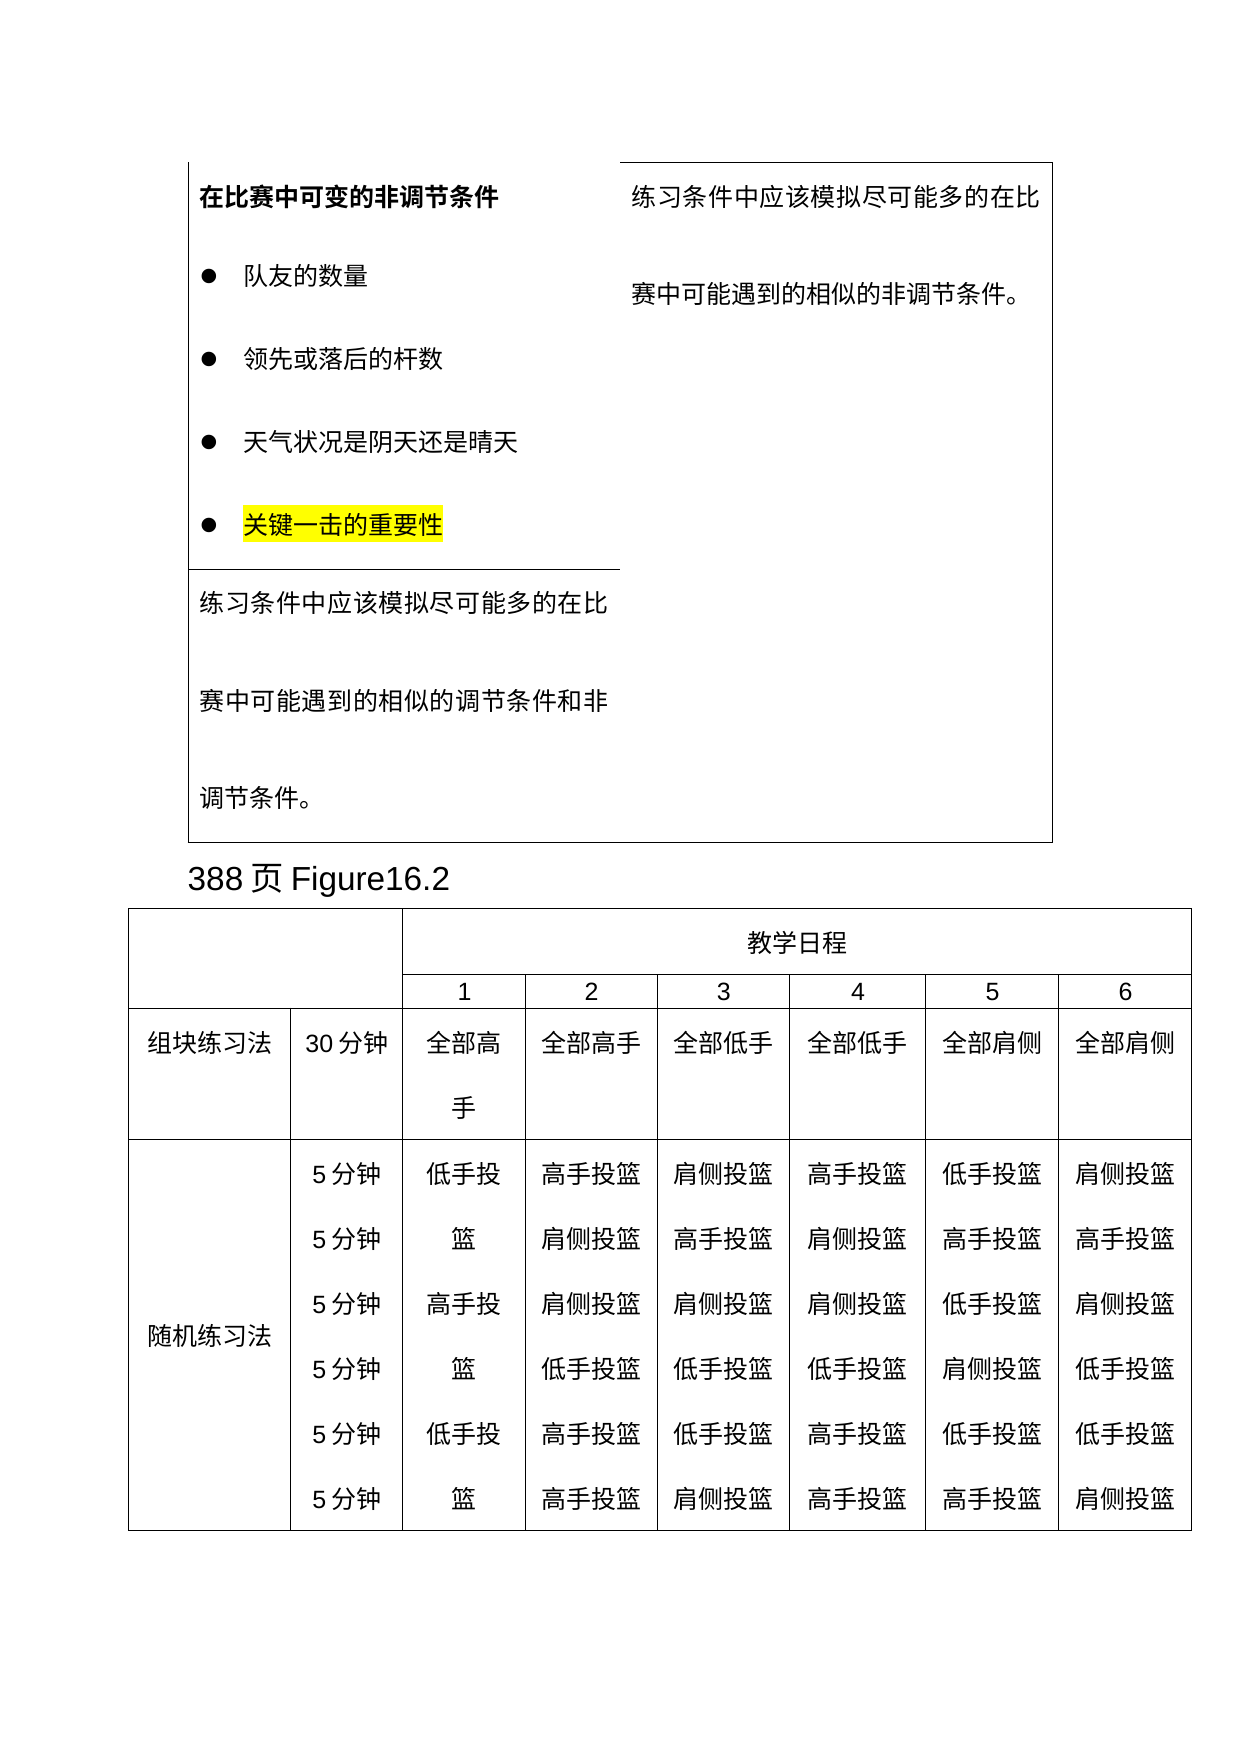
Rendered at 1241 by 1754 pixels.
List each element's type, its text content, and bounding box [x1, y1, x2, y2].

table_cell 30分钟 [291, 1009, 402, 1139]
table_header [129, 909, 402, 1008]
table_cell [526, 1140, 657, 1530]
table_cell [658, 1140, 789, 1530]
table_cell 2 [526, 975, 657, 1008]
table_cell 队友的数量 领先或落后的杆数 天气状况是阴天还是晴天 关键一击的重要性 [189, 241, 620, 568]
table_cell 5 [926, 975, 1058, 1008]
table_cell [926, 1140, 1058, 1530]
table_cell 4 [790, 975, 925, 1008]
table_cell 3 [658, 975, 789, 1008]
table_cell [790, 1140, 925, 1530]
table_cell 全部低手 [790, 1009, 925, 1139]
table_cell 全部高手 [403, 1009, 525, 1139]
table_cell 全部高手 [526, 1009, 657, 1139]
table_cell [291, 1140, 402, 1530]
table_cell 练习条件中应该模拟尽可能多的在比赛中可能遇到的相似的调节条件和非调节条件。 [189, 570, 620, 842]
table_cell 在比赛中可变的非调节条件 [189, 162, 620, 241]
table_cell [403, 1140, 525, 1530]
table_cell 随机练习法 [129, 1140, 290, 1530]
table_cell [1059, 1140, 1191, 1530]
table_cell 1 [403, 975, 525, 1008]
table_cell 全部肩侧 [1059, 1009, 1191, 1139]
table_header 教学日程 [403, 909, 1191, 974]
table_cell 组块练习法 [129, 1009, 290, 1139]
table_cell 练习条件中应该模拟尽可能多的在比赛中可能遇到的相似的非调节条件。 [620, 163, 1052, 842]
text 388页 Figure16.2 [187, 843, 1053, 908]
table_cell 6 [1059, 975, 1191, 1008]
table_cell 全部低手 [658, 1009, 789, 1139]
table_cell 全部肩侧 [926, 1009, 1058, 1139]
